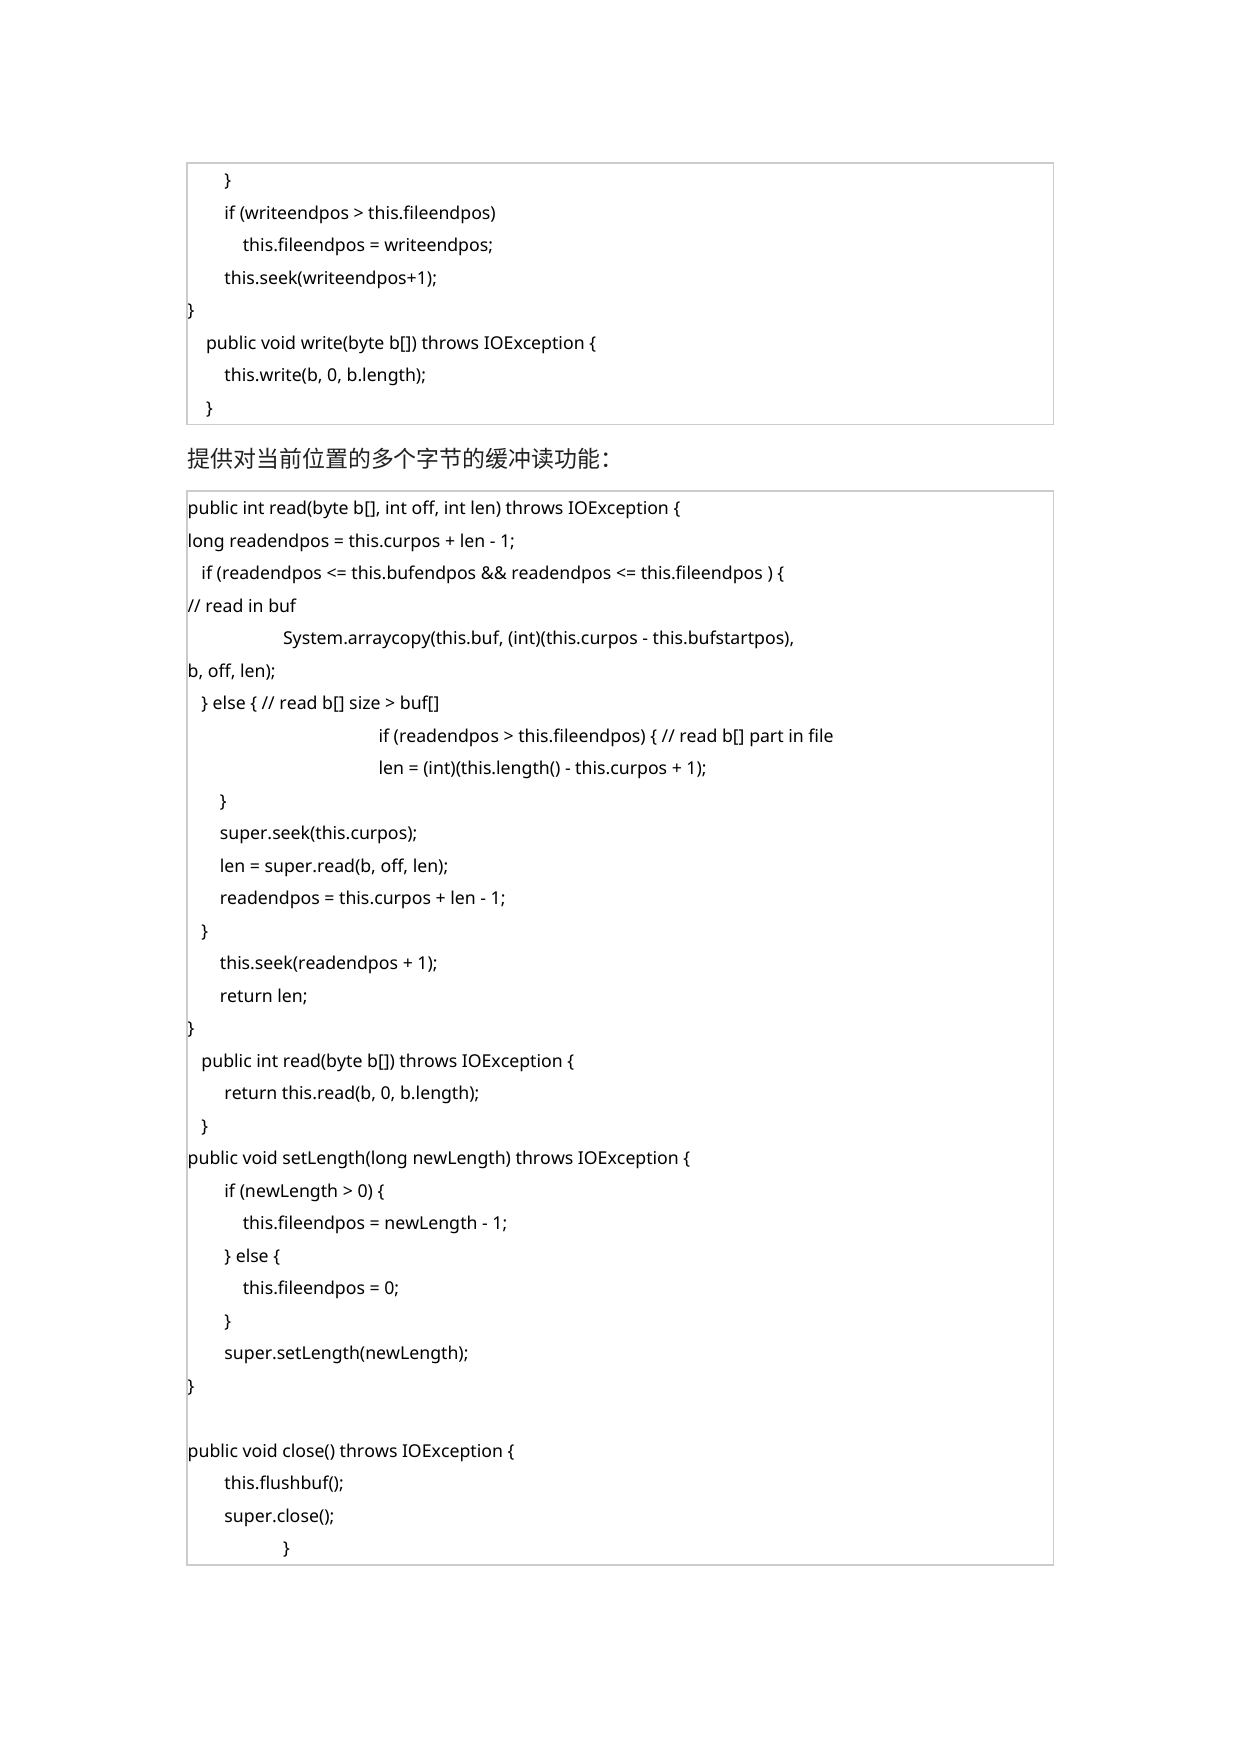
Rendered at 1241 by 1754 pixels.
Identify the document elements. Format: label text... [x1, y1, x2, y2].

text public int read(byte b[]) throws IOException { [188, 1044, 1053, 1077]
text 提供对当前位置的多个字节的缓冲读功能： [187, 425, 1053, 490]
text } [188, 389, 1053, 424]
text long readendpos = this.curpos + len - 1; [188, 524, 1053, 557]
text this.fileendpos = 0; [188, 1272, 1053, 1304]
text this.seek(writeendpos+1); [188, 261, 1053, 293]
text this.fileendpos = writeendpos; [188, 228, 1053, 261]
text System.arraycopy(this.buf, (int)(this.curpos - this.bufstartpos), [188, 622, 1053, 654]
text if (readendpos > this.fileendpos) { // read b[] part in file [188, 719, 1053, 752]
text } [188, 1530, 1053, 1564]
text } [188, 293, 1053, 326]
text } else { [188, 1239, 1053, 1272]
text return this.read(b, 0, b.length); [188, 1077, 1053, 1109]
text if (writeendpos > this.fileendpos) [188, 196, 1053, 228]
text super.setLength(newLength); [188, 1337, 1053, 1369]
text super.close(); [188, 1499, 1053, 1530]
text readendpos = this.curpos + len - 1; [188, 882, 1053, 914]
text return len; [188, 979, 1053, 1012]
text public void write(byte b[]) throws IOException { [188, 326, 1053, 358]
text len = (int)(this.length() - this.curpos + 1); [188, 752, 1053, 784]
text if (readendpos <= this.bufendpos && readendpos <= this.fileendpos ) { [188, 557, 1053, 589]
text // read in buf [188, 589, 1053, 622]
text this.flushbuf(); [188, 1467, 1053, 1499]
text } [188, 1012, 1053, 1044]
text public void close() throws IOException { [188, 1434, 1053, 1467]
text } [188, 164, 1053, 196]
text if (newLength > 0) { [188, 1174, 1053, 1207]
text } [188, 1369, 1053, 1402]
text len = super.read(b, off, len); [188, 849, 1053, 882]
text } [188, 1304, 1053, 1337]
text public int read(byte b[], int off, int len) throws IOException { [188, 492, 1053, 524]
text } [188, 1109, 1053, 1142]
text this.fileendpos = newLength - 1; [188, 1207, 1053, 1239]
text } else { // read b[] size > buf[] [188, 687, 1053, 719]
text } [188, 914, 1053, 947]
text } [188, 784, 1053, 817]
text super.seek(this.curpos); [188, 817, 1053, 849]
text this.write(b, 0, b.length); [188, 358, 1053, 389]
text this.seek(readendpos + 1); [188, 947, 1053, 979]
text b, off, len); [188, 654, 1053, 687]
text public void setLength(long newLength) throws IOException { [188, 1142, 1053, 1174]
